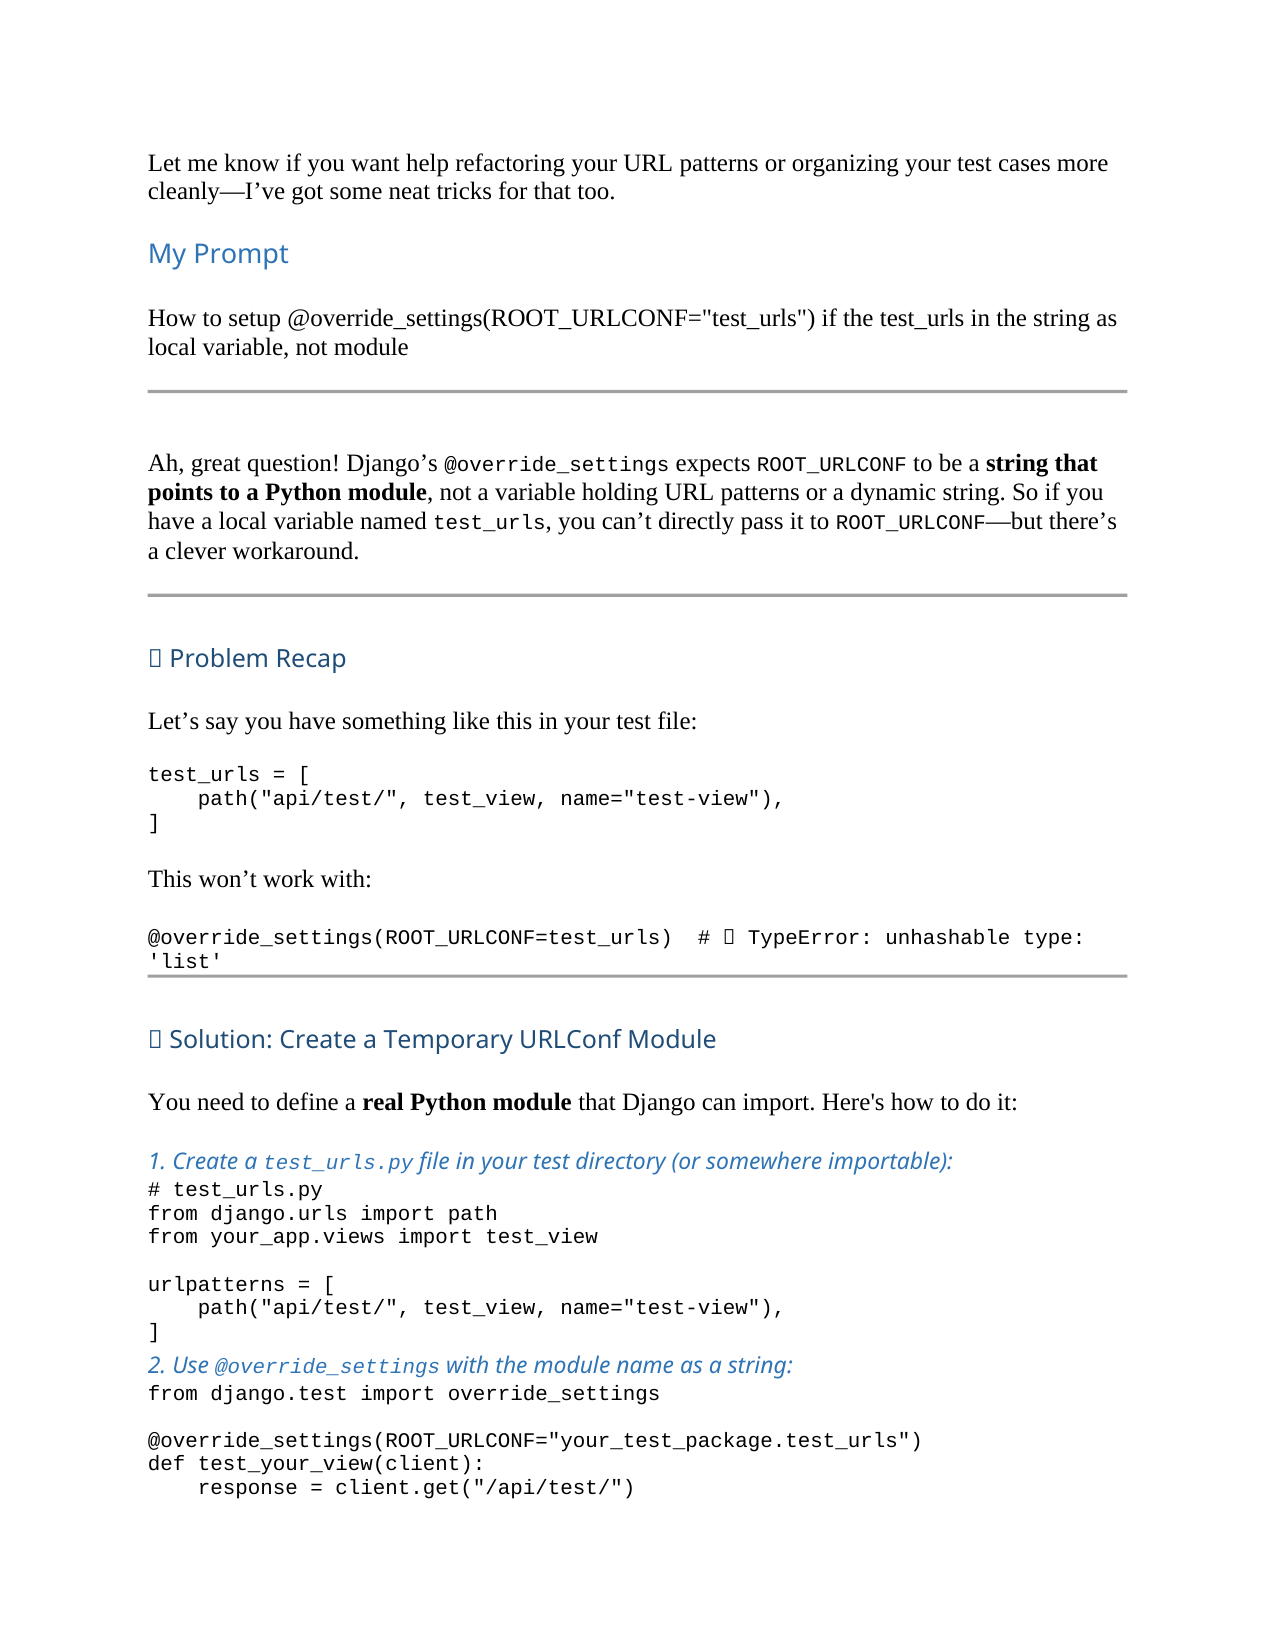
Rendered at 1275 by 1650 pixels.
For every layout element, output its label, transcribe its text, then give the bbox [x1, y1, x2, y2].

text from django.urls import path [148, 1203, 1127, 1226]
text test_urls = [ [148, 764, 1127, 788]
text from your_app.views import test_view [148, 1226, 1127, 1250]
text # test_urls.py [148, 1179, 1127, 1203]
subtitle 🧩 Problem Recap [148, 641, 1127, 674]
text from django.test import override_settings [148, 1382, 1127, 1406]
text How to setup @override_settings(ROOT_URLCONF="test_urls") if the test_urls in the string as local variable, not module [148, 303, 1127, 361]
text urlpatterns = [ [148, 1274, 1127, 1297]
text path("api/test/", test_view, name="test-view"), [148, 1297, 1127, 1321]
text Ah, great question! Django’s @override_settings expects ROOT_URLCONF to be a string that points to a Python module, not a variable holding URL patterns or a dynamic string. So if you have a local variable named test_urls, you can’t directly pass it to ROOT_URLCONF—but there’s a clever workaround. [148, 448, 1127, 564]
text ] [148, 1321, 1127, 1344]
text You need to define a real Python module that Django can import. Here's how to do it: [148, 1087, 1127, 1116]
text Let’s say you have something like this in your test file: [148, 706, 1127, 735]
text response = client.get("/api/test/") [148, 1477, 1127, 1501]
text This won’t work with: [148, 864, 1127, 893]
text @override_settings(ROOT_URLCONF=test_urls) # ❌ TypeError: unhashable type: 'list' [148, 922, 1127, 974]
subtitle ✅ Solution: Create a Temporary URLConf Module [148, 1021, 1127, 1056]
subtitle My Prompt [148, 234, 1127, 271]
subtitle 2. Use @override_settings with the module name as a string: [148, 1349, 1127, 1380]
text def test_your_view(client): [148, 1453, 1127, 1477]
text @override_settings(ROOT_URLCONF="your_test_package.test_urls") [148, 1430, 1127, 1453]
text path("api/test/", test_view, name="test-view"), [148, 788, 1127, 812]
subtitle 1. Create a test_urls.py file in your test directory (or somewhere importable): [148, 1145, 1127, 1177]
text Let me know if you want help refactoring your URL patterns or organizing your test cases more cleanly—I’ve got some neat tricks for that too. [148, 148, 1127, 205]
text ] [148, 812, 1127, 835]
